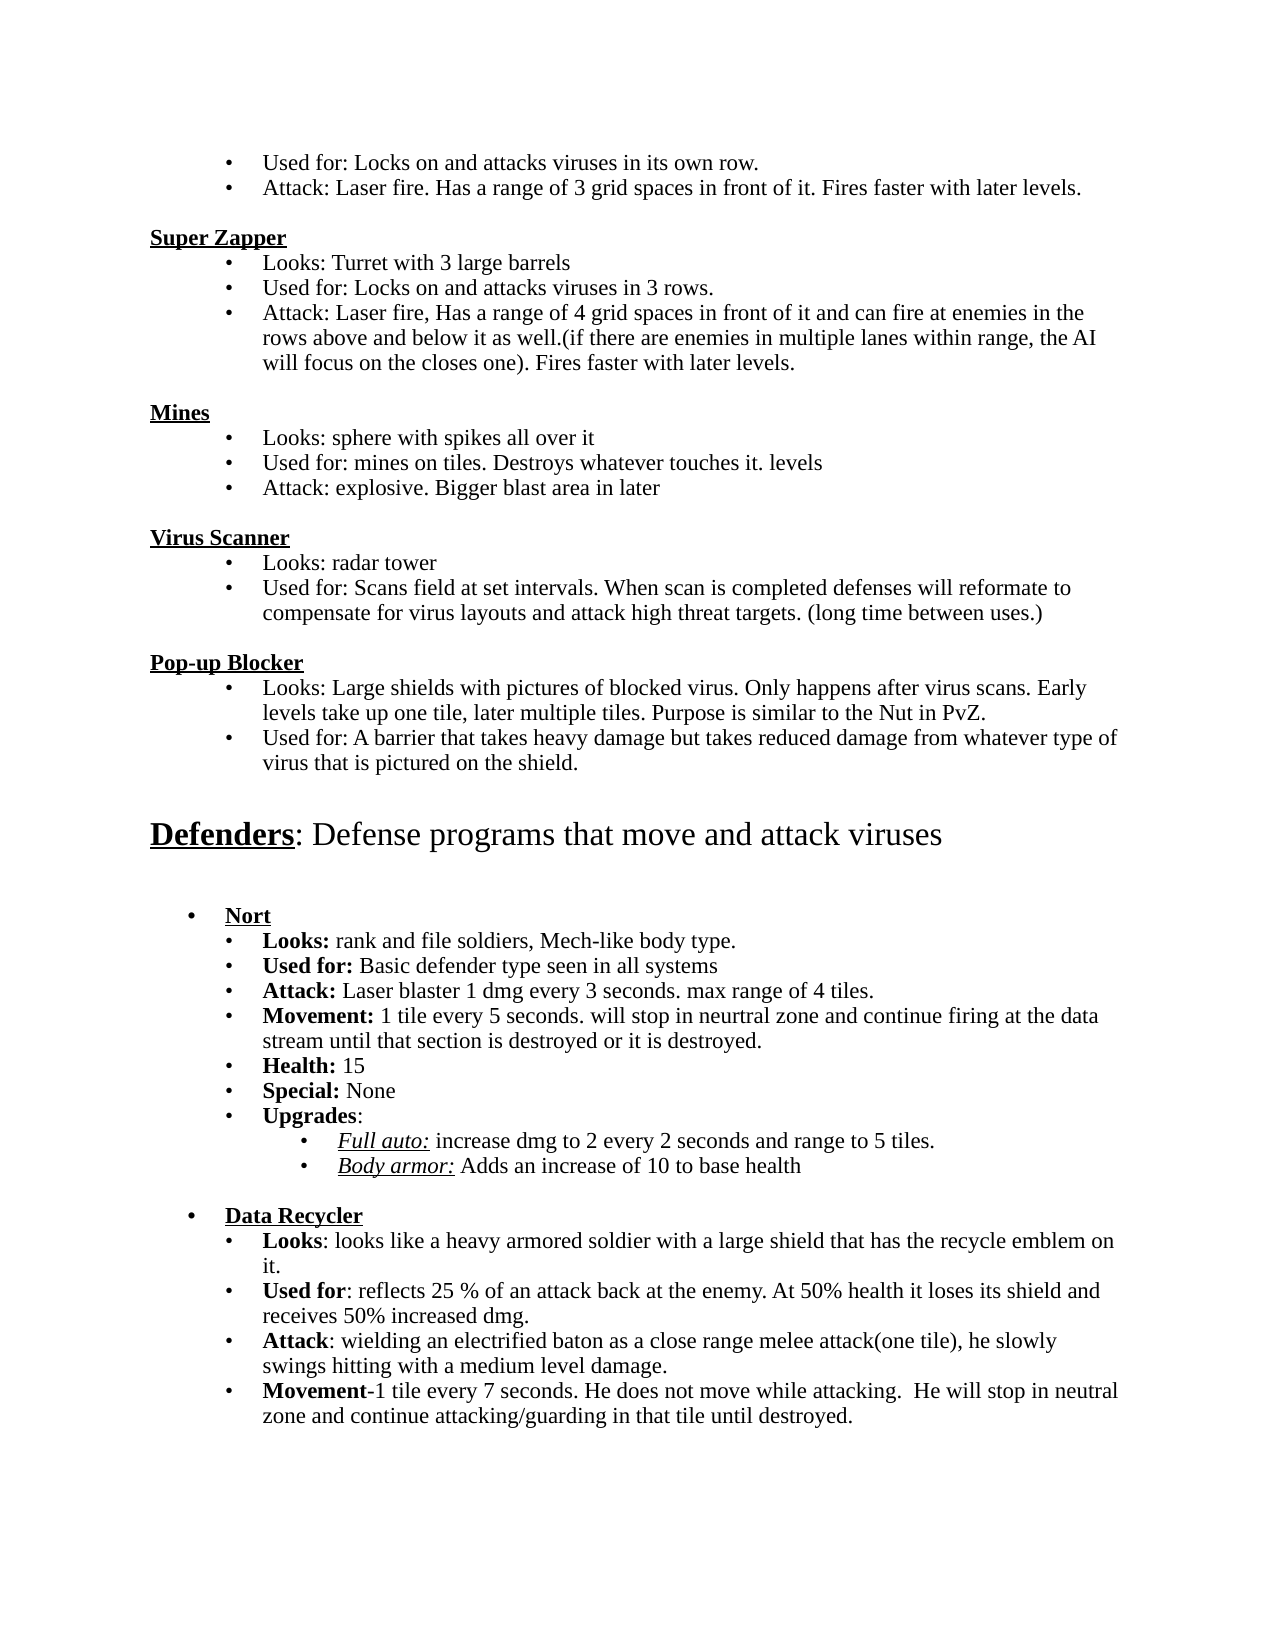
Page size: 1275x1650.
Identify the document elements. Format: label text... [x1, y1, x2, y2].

list Looks: rank and file soldiers, Mech-like body type. [225, 928, 1125, 953]
list Used for: Basic defender type seen in all systems [225, 953, 1125, 978]
list Full auto: increase dmg to 2 every 2 seconds and range to 5 tiles. [300, 1128, 1125, 1153]
list Looks: Large shields with pictures of blocked virus. Only happens after virus scans. Early levels take up one tile, later multiple tiles. Purpose is similar to the Nut in PvZ. [225, 675, 1125, 725]
list Special: None [225, 1078, 1125, 1103]
list Used for: Scans field at set intervals. When scan is completed defenses will reformate to compensate for virus layouts and attack high threat targets. (long time between uses.) [225, 575, 1125, 625]
list Data Recycler [187, 1203, 1125, 1228]
text Super Zapper [150, 225, 1125, 250]
list Attack: explosive. Bigger blast area in later [225, 475, 1125, 500]
list Health: 15 [225, 1053, 1125, 1078]
list Attack: Laser blaster 1 dmg every 3 seconds. max range of 4 tiles. [225, 978, 1125, 1003]
text Pop-up Blocker [150, 650, 1125, 675]
list Attack: Laser fire. Has a range of 3 grid spaces in front of it. Fires faster with later levels. [225, 175, 1125, 200]
list Upgrades: [225, 1103, 1125, 1128]
list Looks: sphere with spikes all over it [225, 425, 1125, 450]
list Attack: Laser fire, Has a range of 4 grid spaces in front of it and can fire at enemies in the rows above and below it as well.(if there are enemies in multiple lanes within range, the AI will focus on the closes one). Fires faster with later levels. [225, 300, 1125, 375]
list Looks: Turret with 3 large barrels [225, 250, 1125, 275]
list Movement-1 tile every 7 seconds. He does not move while attacking. He will stop in neutral zone and continue attacking/guarding in that tile until destroyed. [225, 1378, 1125, 1428]
list Movement: 1 tile every 5 seconds. will stop in neurtral zone and continue firing at the data stream until that section is destroyed or it is destroyed. [225, 1003, 1125, 1053]
list Body armor: Adds an increase of 10 to base health [300, 1153, 1125, 1178]
list Attack: wielding an electrified baton as a close range melee attack(one tile), he slowly swings hitting with a medium level damage. [225, 1328, 1125, 1378]
list Looks: looks like a heavy armored soldier with a large shield that has the recycle emblem on it. [225, 1228, 1125, 1278]
list Used for: Locks on and attacks viruses in 3 rows. [225, 275, 1125, 300]
list Looks: radar tower [225, 550, 1125, 575]
text Virus Scanner [150, 525, 1125, 550]
text Defenders: Defense programs that move and attack viruses [150, 825, 1125, 850]
list Nort [187, 903, 1125, 928]
list Used for: A barrier that takes heavy damage but takes reduced damage from whatever type of virus that is pictured on the shield. [225, 725, 1125, 775]
list Used for: Locks on and attacks viruses in its own row. [225, 150, 1125, 175]
text Mines [150, 400, 1125, 425]
list Used for: mines on tiles. Destroys whatever touches it. levels [225, 450, 1125, 475]
list Used for: reflects 25 % of an attack back at the enemy. At 50% health it loses its shield and receives 50% increased dmg. [225, 1278, 1125, 1328]
